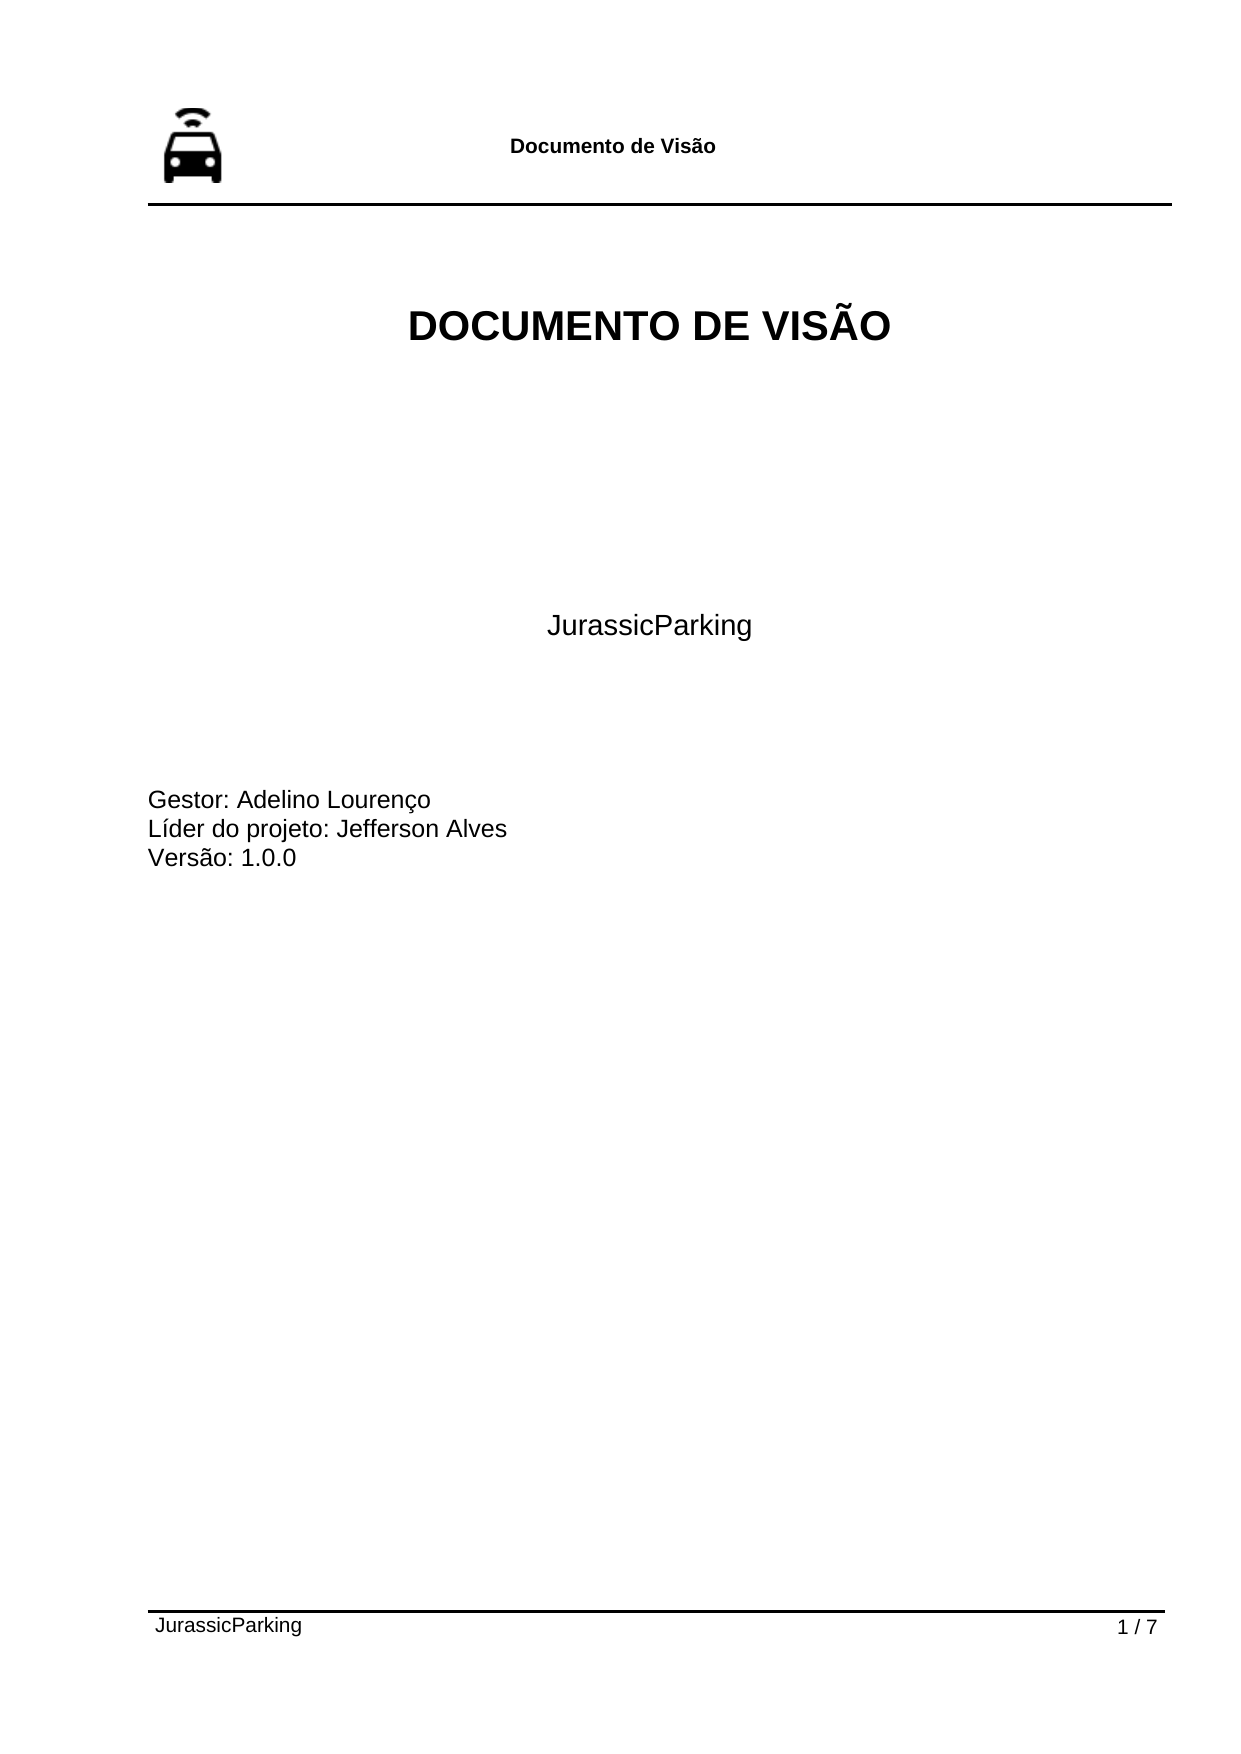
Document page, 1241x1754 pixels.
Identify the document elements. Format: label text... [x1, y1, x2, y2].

text Gestor: Adelino Lourenço [148, 785, 1152, 814]
text JurassicParking [148, 608, 1152, 642]
text Líder do projeto: Jefferson Alves [148, 814, 1152, 843]
picture [155, 108, 231, 183]
text Versão: 1.0.0 [148, 843, 1152, 872]
text DOCUMENTO DE VISÃO [148, 301, 1152, 349]
